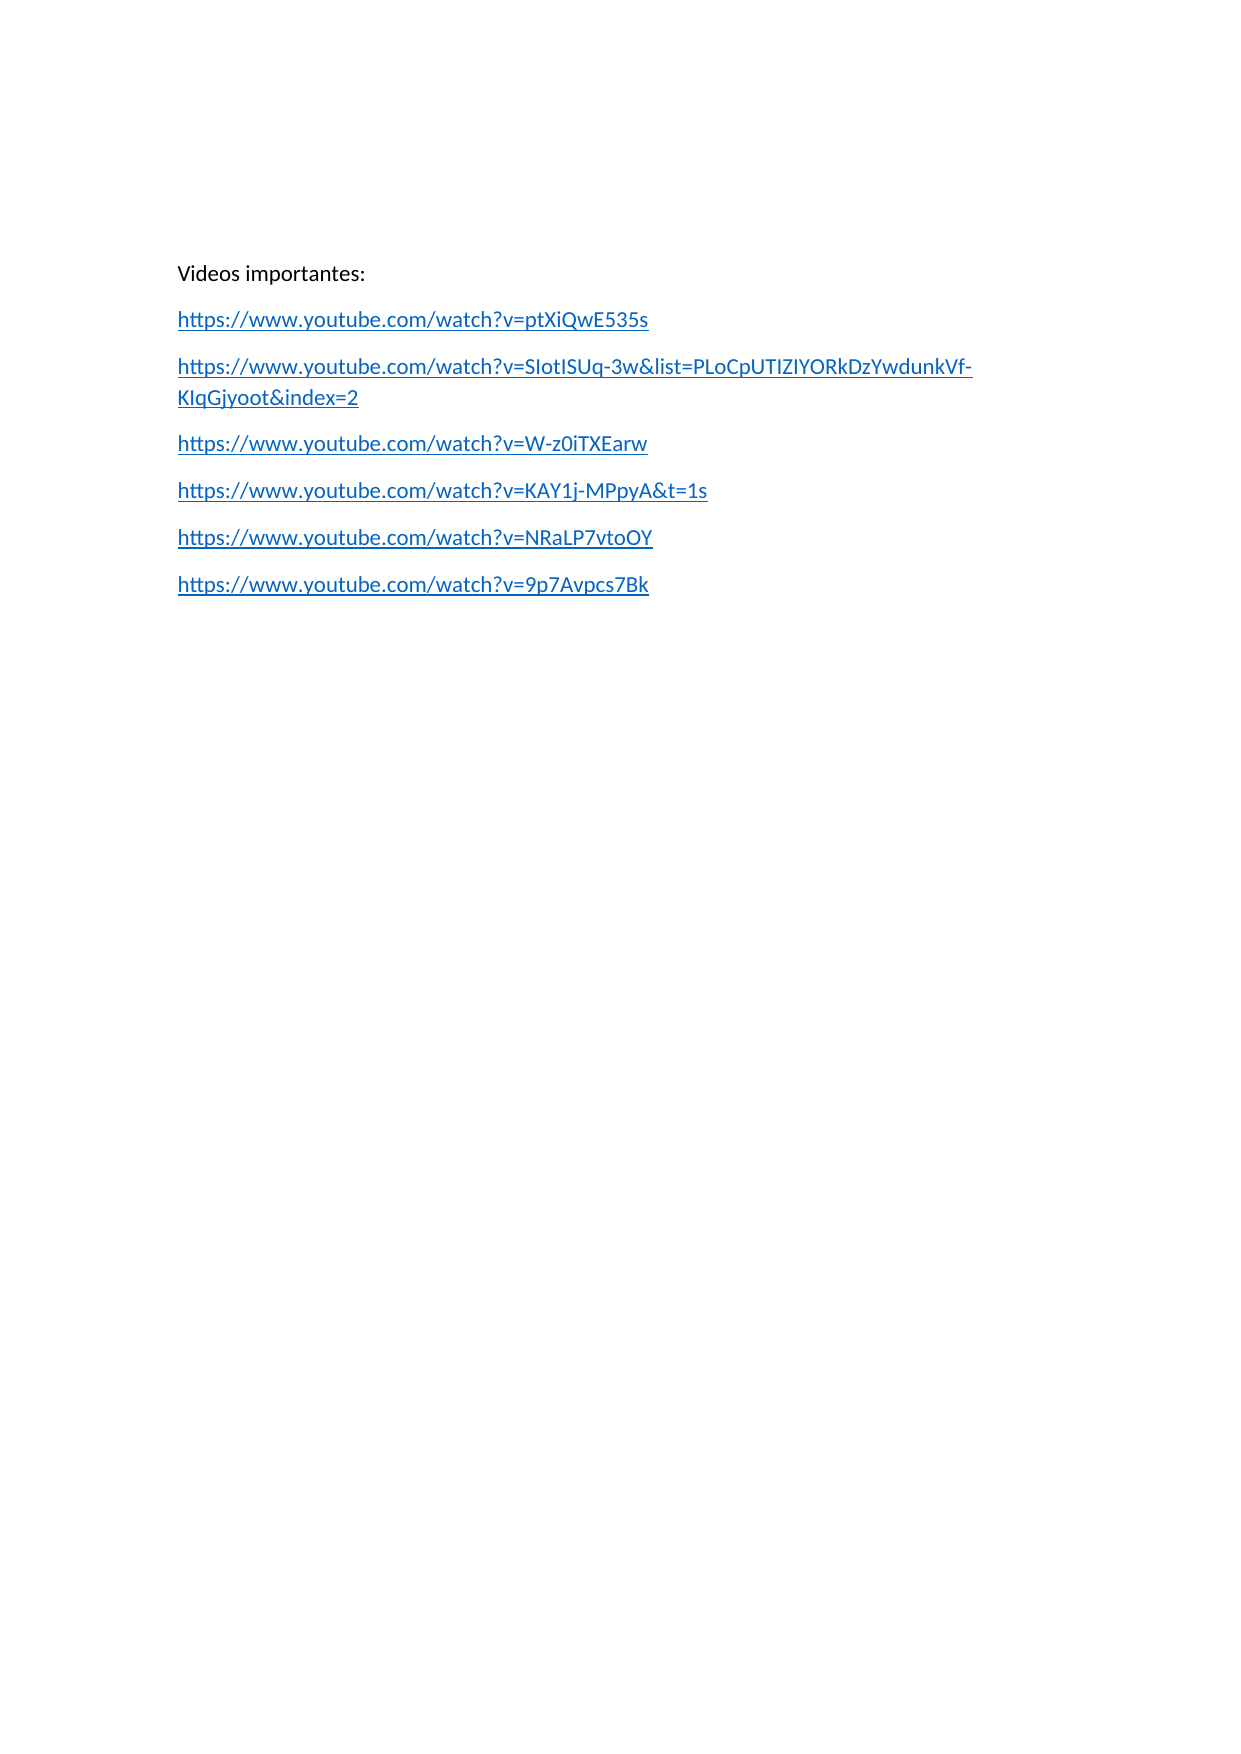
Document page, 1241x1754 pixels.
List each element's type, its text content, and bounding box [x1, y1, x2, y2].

text https://www.youtube.com/watch?v=SIotISUq-3w&list=PLoCpUTIZIYORkDzYwdunkVf-KIqGjyoot&index=2 [177, 352, 1063, 411]
text https://www.youtube.com/watch?v=9p7Avpcs7Bk [177, 570, 1063, 598]
text https://www.youtube.com/watch?v=NRaLP7vtoOY [177, 523, 1063, 551]
text https://www.youtube.com/watch?v=KAY1j-MPpyA&t=1s [177, 476, 1063, 504]
text https://www.youtube.com/watch?v=ptXiQwE535s [177, 306, 1063, 333]
text Videos importantes: [177, 259, 1063, 287]
text https://www.youtube.com/watch?v=W-z0iTXEarw [177, 429, 1063, 457]
